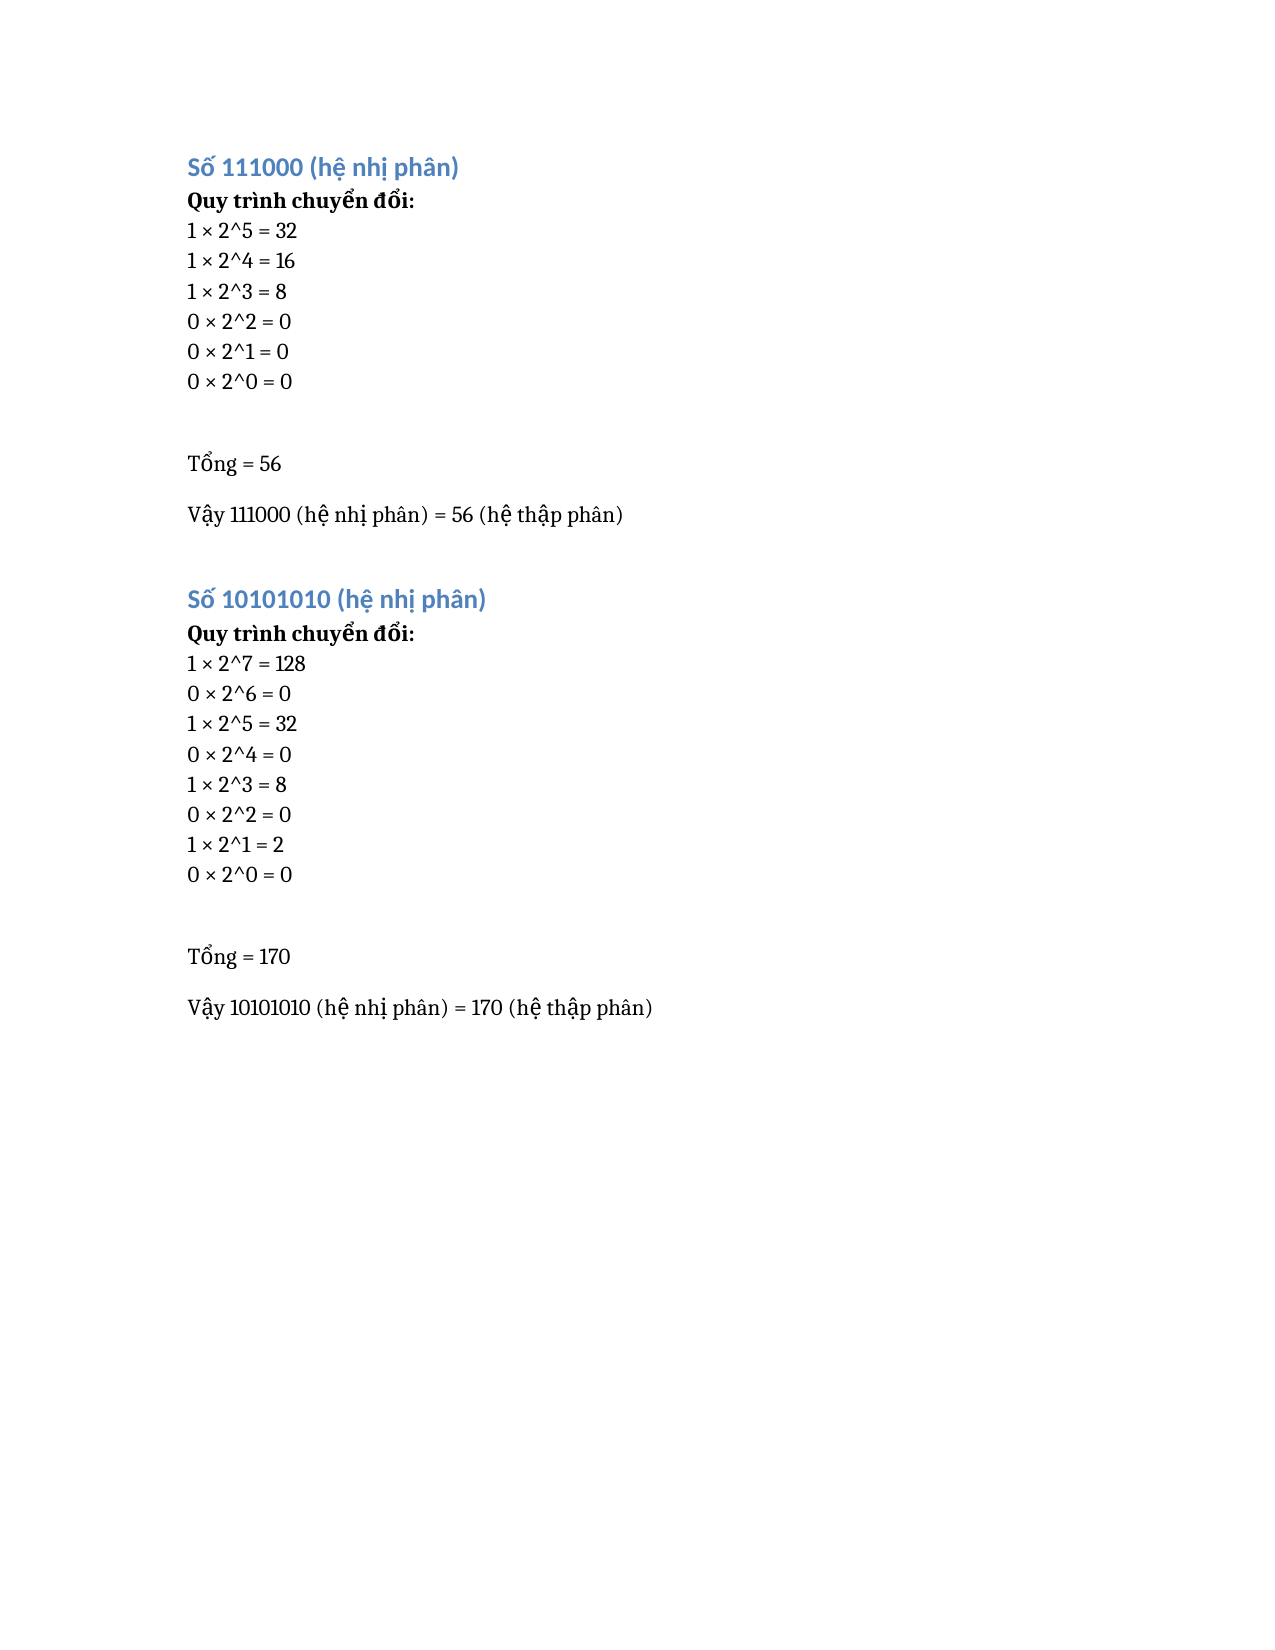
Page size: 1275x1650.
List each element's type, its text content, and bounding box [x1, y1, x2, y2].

text Vậy 10101010 (hệ nhị phân) = 170 (hệ thập phân) [187, 994, 1087, 1051]
text Quy trình chuyển đổi: 1 × 2^5 = 32 1 × 2^4 = 16 1 × 2^3 = 8 0 × 2^2 = 0 0 × 2^1 = 0 0 × 2^0 = 0 [187, 188, 1087, 426]
text Quy trình chuyển đổi: 1 × 2^7 = 128 0 × 2^6 = 0 1 × 2^5 = 32 0 × 2^4 = 0 1 × 2^3 = 8 0 × 2^2 = 0 1 × 2^1 = 2 0 × 2^0 = 0 [187, 621, 1087, 919]
subtitle Số 10101010 (hệ nhị phân) [187, 583, 1087, 616]
text Tổng = 170 [187, 943, 1087, 970]
text Vậy 111000 (hệ nhị phân) = 56 (hệ thập phân) [187, 501, 1087, 558]
text Tổng = 56 [187, 450, 1087, 477]
subtitle Số 111000 (hệ nhị phân) [187, 150, 1087, 183]
